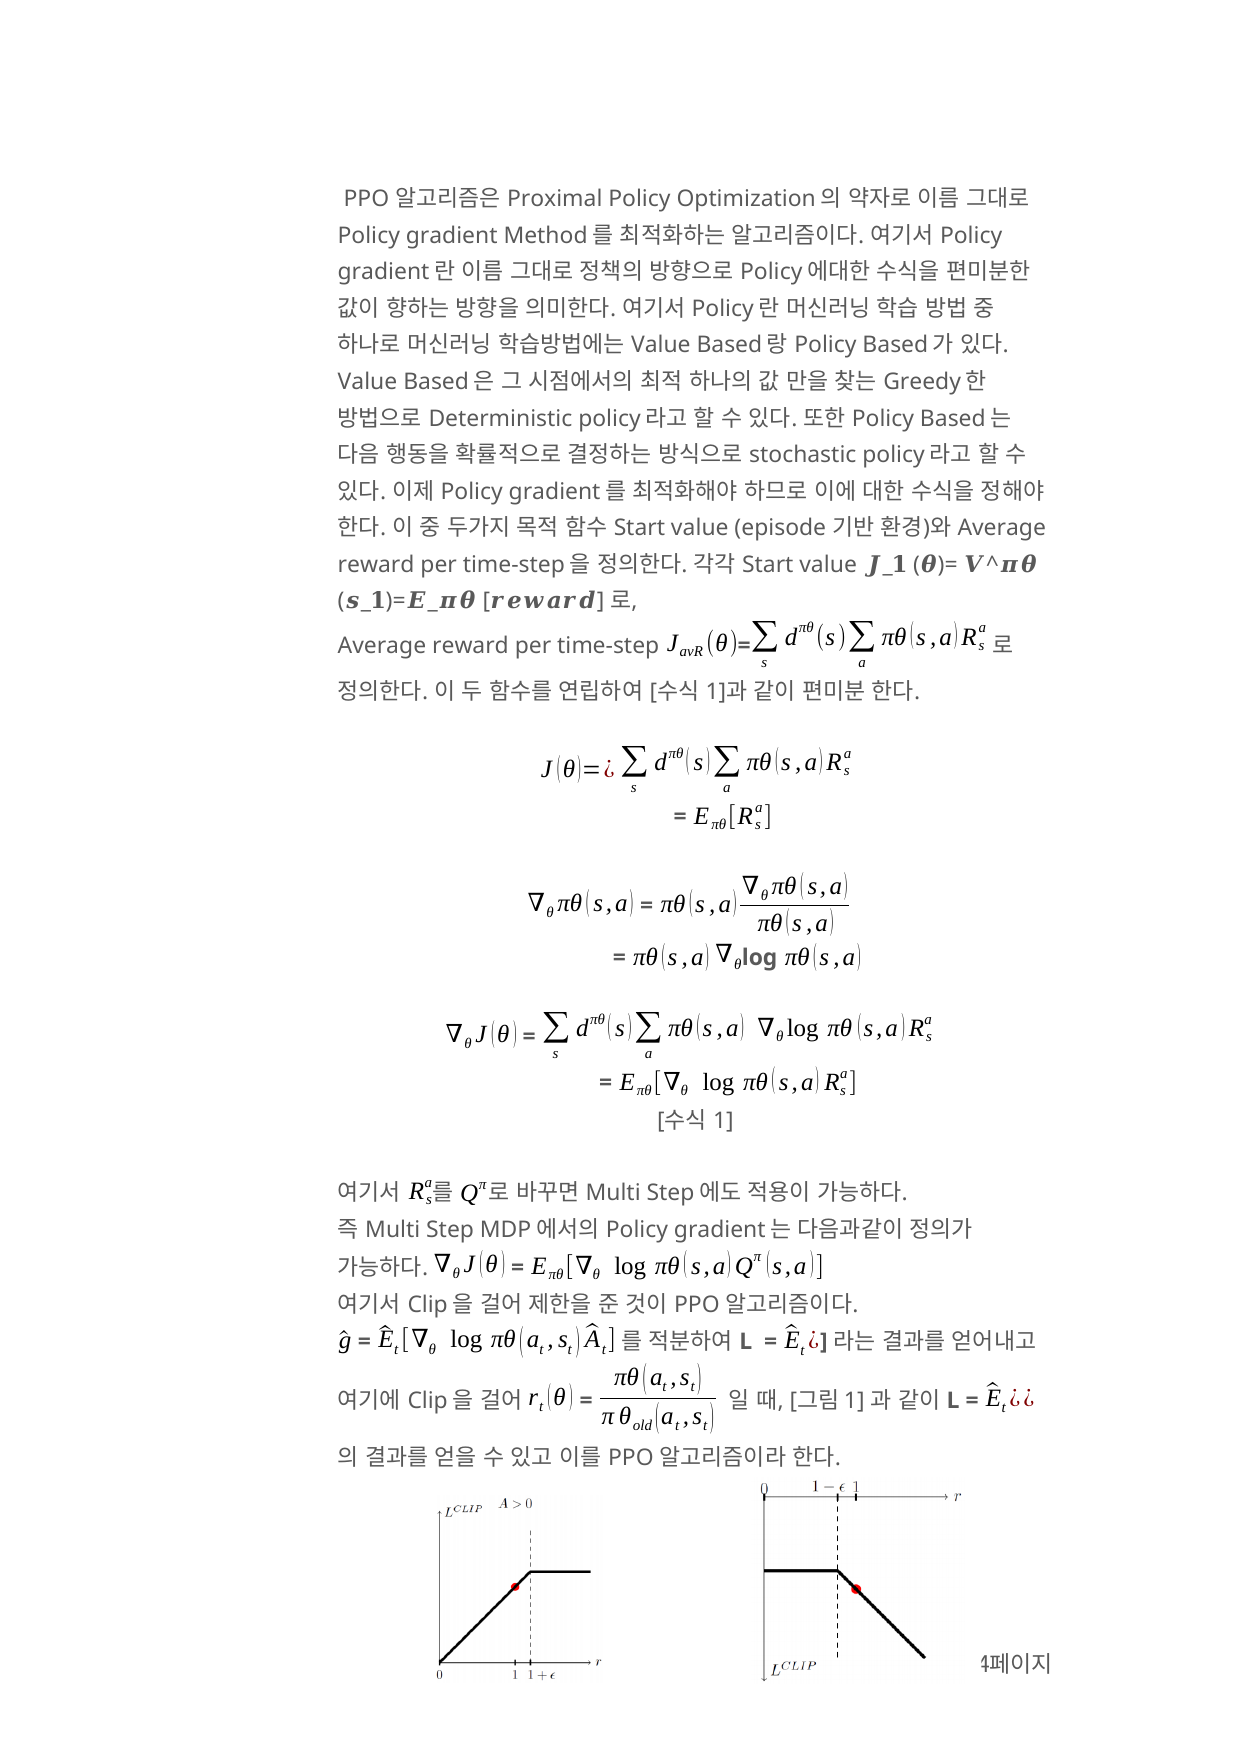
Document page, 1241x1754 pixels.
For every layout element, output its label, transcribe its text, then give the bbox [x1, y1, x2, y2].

text 여기서 Clip을 걸어 제한을 준 것이 PPO 알고리즘이다. [337, 1286, 1053, 1319]
text = = [337, 1010, 1053, 1099]
text PPO 알고리즘은 Proximal Policy Optimization의 약자로 이름 그대로 Policy gradient Method를 최적화하는 알고리즘이다. 여기서 Policy gradient란 이름 그대로 정책의 방향으로 Policy에대한 수식을 편미분한 값이 향하는 방향을 의미한다. 여기서 Policy란 머신러닝 학습 방법 중 하나로 머신러닝 학습방법에는 Value Based랑 Policy Based가 있다. Value Based은 그 시점에서의 최적 하나의 값 만을 찾는 Greedy한 방법으로 Deterministic policy라고 할 수 있다. 또한 Policy Based는 다음 행동을 확률적으로 결정하는 방식으로 stochastic policy라고 할 수 있다. 이제 Policy gradient를 최적화해야 하므로 이에 대한 수식을 정해야 한다. 이 중 두가지 목적 함수 Start value (episode 기반 환경)와 Average reward per time-step을 정의한다. 각각 Start value 𝑱_𝟏 (𝜽)= 𝑽^𝝅𝜽 (𝒔_𝟏)=𝑬_𝝅𝜽 [𝒓𝒆𝒘𝒂𝒓𝒅] 로, [337, 180, 1053, 616]
text = [337, 744, 1053, 833]
text [수식 1] [337, 1102, 1053, 1135]
text 여기서 를 로 바꾸면 Multi Step에도 적용이 가능하다. [337, 1173, 1053, 1208]
picture [414, 1477, 620, 1691]
picture [746, 1477, 982, 1692]
text 즉 Multi Step MDP에서의 Policy gradient는 다음과같이 정의가 가능하다. = [337, 1211, 1053, 1283]
text = = log [337, 871, 1053, 972]
text Average reward per time-step = 로 정의한다. 이 두 함수를 연립하여 [수식 1]과 같이 편미분 한다. [337, 619, 1053, 706]
text = 를 적분하여 L = ] 라는 결과를 얻어내고 여기에 Clip을 걸어 = 일 때, [그림1] 과 같이 L = 의 결과를 얻을 수 있고 이를 PPO 알고리즘이라 한다. [337, 1323, 1053, 1472]
